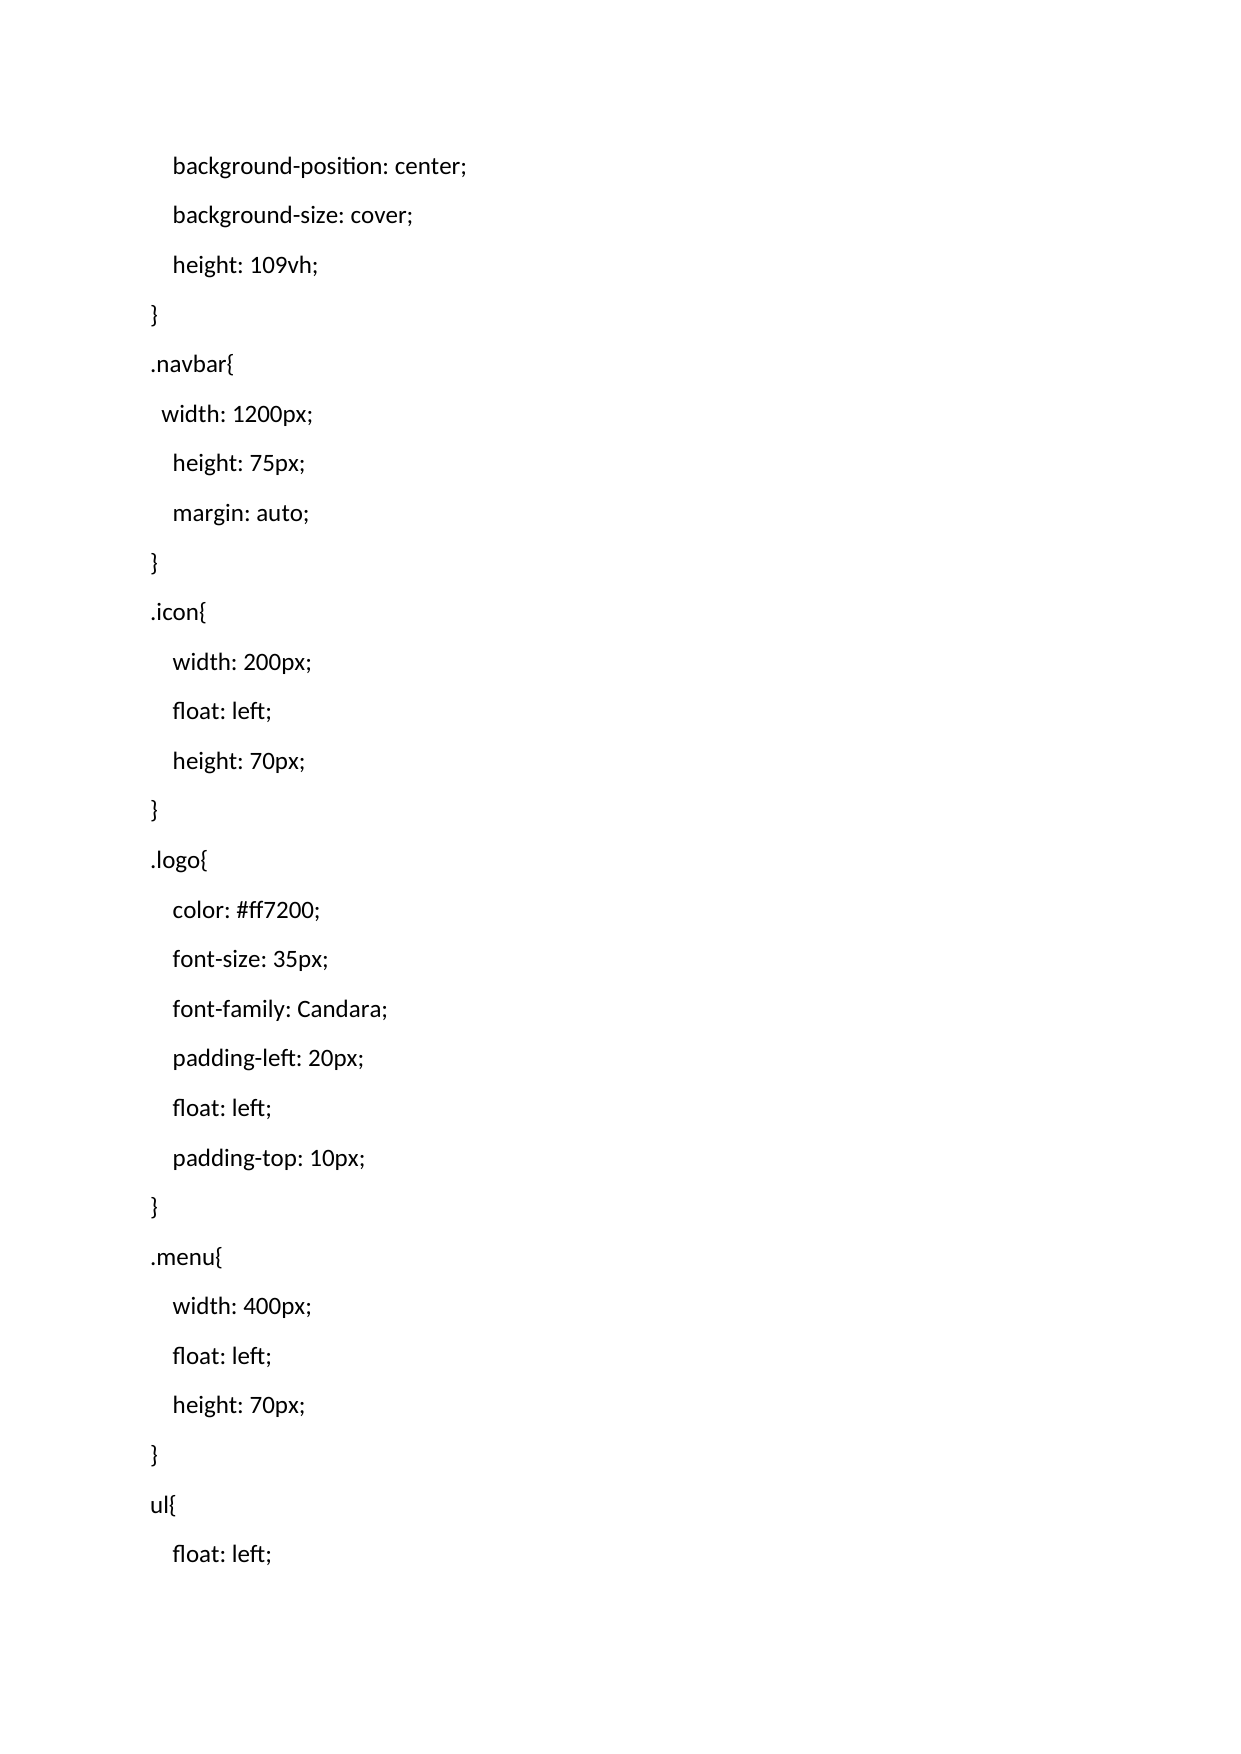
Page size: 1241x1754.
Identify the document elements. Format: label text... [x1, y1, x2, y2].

text width: 400px; [150, 1290, 1090, 1321]
text height: 70px; [150, 745, 1090, 776]
text ul{ [150, 1489, 1090, 1519]
text width: 200px; [150, 646, 1090, 676]
text background-size: cover; [150, 199, 1090, 230]
text float: left; [150, 1538, 1090, 1569]
text height: 75px; [150, 447, 1090, 478]
text .navbar{ [150, 348, 1090, 379]
text color: #ff7200; [150, 894, 1090, 924]
text .menu{ [150, 1241, 1090, 1271]
text } [150, 794, 1090, 825]
text width: 1200px; [150, 398, 1090, 428]
text .logo{ [150, 844, 1090, 875]
text font-size: 35px; [150, 943, 1090, 974]
text .icon{ [150, 596, 1090, 627]
text padding-top: 10px; [150, 1142, 1090, 1172]
text height: 70px; [150, 1389, 1090, 1420]
text } [150, 547, 1090, 577]
text margin: auto; [150, 497, 1090, 528]
text } [150, 1191, 1090, 1222]
text background-position: center; [150, 150, 1090, 181]
text } [150, 299, 1090, 329]
text font-family: Candara; [150, 993, 1090, 1023]
text padding-left: 20px; [150, 1042, 1090, 1073]
text height: 109vh; [150, 249, 1090, 280]
text float: left; [150, 1340, 1090, 1371]
text float: left; [150, 695, 1090, 726]
text float: left; [150, 1092, 1090, 1123]
text } [150, 1439, 1090, 1470]
